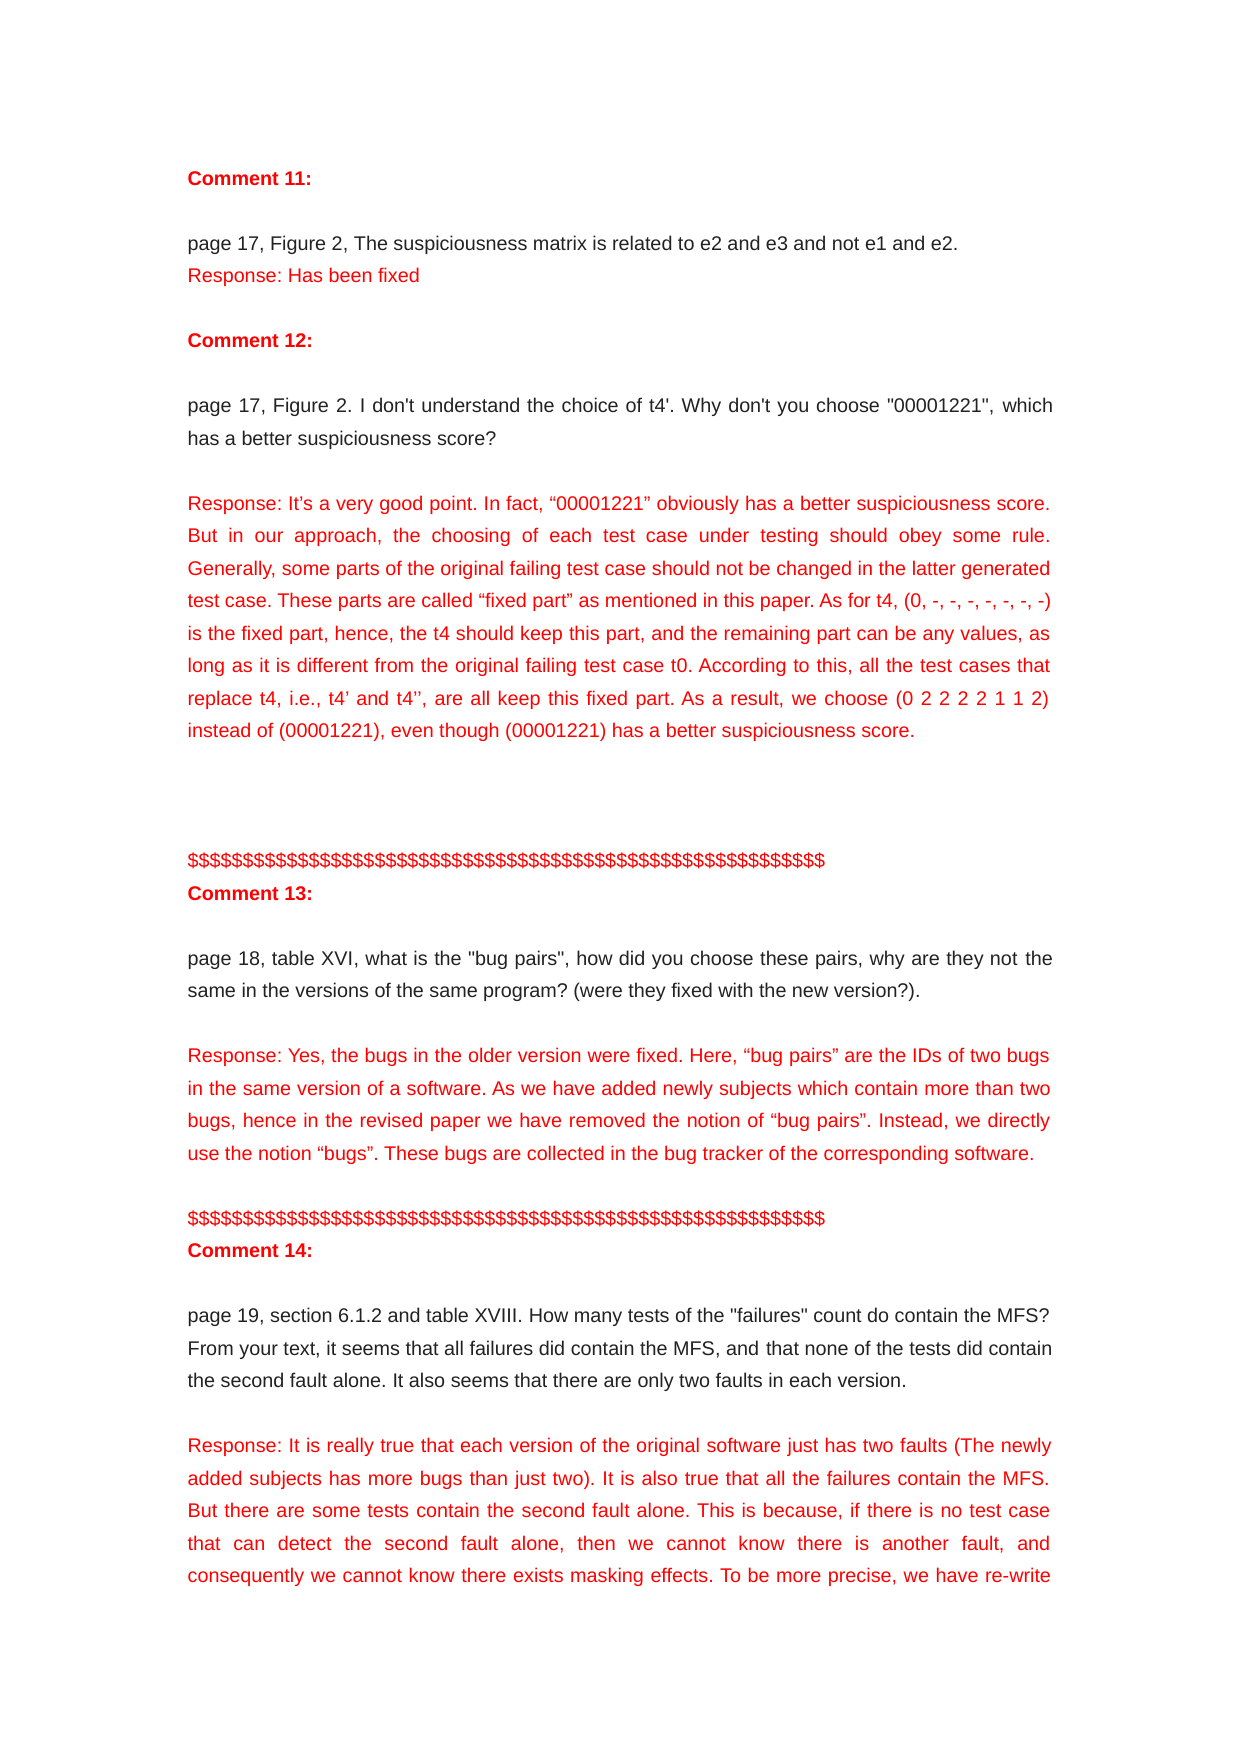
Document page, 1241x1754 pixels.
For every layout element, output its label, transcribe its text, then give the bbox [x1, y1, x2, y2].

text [187, 1541, 1053, 1592]
text Response: It’s a very good point. In fact, “00001221” obviously has a better suspiciousness score. But in our approach, the choosing of each test case under testing should obey some rule. Generally, some parts of the original failing test case should not be changed in the latter generated test case. These parts are called “fixed part” as mentioned in this paper. As for t4, (0, -, -, -, -, -, -, -) is the fixed part, hence, the t4 should keep this part, and the remaining part can be any values, as long as it is different from the original failing test case t0. According to this, all the test cases that replace t4, i.e., t4’ and t4’’, are all keep this fixed part. As a result, we choose (0 2 2 2 2 1 1 2) instead of (00001221), even though (00001221) has a better suspiciousness score. [187, 487, 1053, 597]
text Comment 12: [187, 292, 1053, 357]
text Response: Has been fixed [187, 259, 1053, 292]
text Comment 13: page 18, table XVI, what is the "bug pairs", how did you choose these pairs, why are they not the same in the versions of the same program? (were they fixed with the new version?). [187, 877, 1053, 1007]
text Comment 11: page 17, Figure 2, The suspiciousness matrix is related to e2 and e3 and not e1 and e2. [187, 162, 1053, 259]
text Response: It’s a very good point. In fact, “00001221” obviously has a better suspiciousness score. But in our approach, the choosing of each test case under testing should obey some rule. Generally, some parts of the original failing test case should not be changed in the latter generated test case. These parts are called “fixed part” as mentioned in this paper. As for t4, (0, -, -, -, -, -, -, -) is the fixed part, hence, the t4 should keep this part, and the remaining part can be any values, as long as it is different from the original failing test case t0. According to this, all the test cases that replace t4, i.e., t4’ and t4’’, are all keep this fixed part. As a result, we choose (0 2 2 2 2 1 1 2) instead of (00001221), even though (00001221) has a better suspiciousness score. [187, 598, 1053, 747]
text page 19, section 6.1.2 and table XVIII. How many tests of the "failures" count do contain the MFS? From your text, it seems that all failures did contain the MFS, and that none of the tests did contain the second fault alone. It also seems that there are only two faults in each version. [187, 1299, 1053, 1397]
text $$$$$$$$$$$$$$$$$$$$$$$$$$$$$$$$$$$$$$$$$$$$$$$$$$$$$$$$$$ [187, 844, 1053, 877]
text Response: Yes, the bugs in the older version were fixed. Here, “bug pairs” are the IDs of two bugs in the same version of a software. As we have added newly subjects which contain more than two bugs, hence in the revised paper we have removed the notion of “bug pairs”. Instead, we directly use the notion “bugs”. These bugs are collected in the bug tracker of the corresponding software. [187, 1039, 1053, 1169]
text Comment 14: [187, 1234, 1053, 1299]
text page 17, Figure 2. I don't understand the choice of t4'. Why don't you choose "00001221", which has a better suspiciousness score? [187, 357, 1053, 454]
text $$$$$$$$$$$$$$$$$$$$$$$$$$$$$$$$$$$$$$$$$$$$$$$$$$$$$$$$$$ [187, 1202, 1053, 1234]
